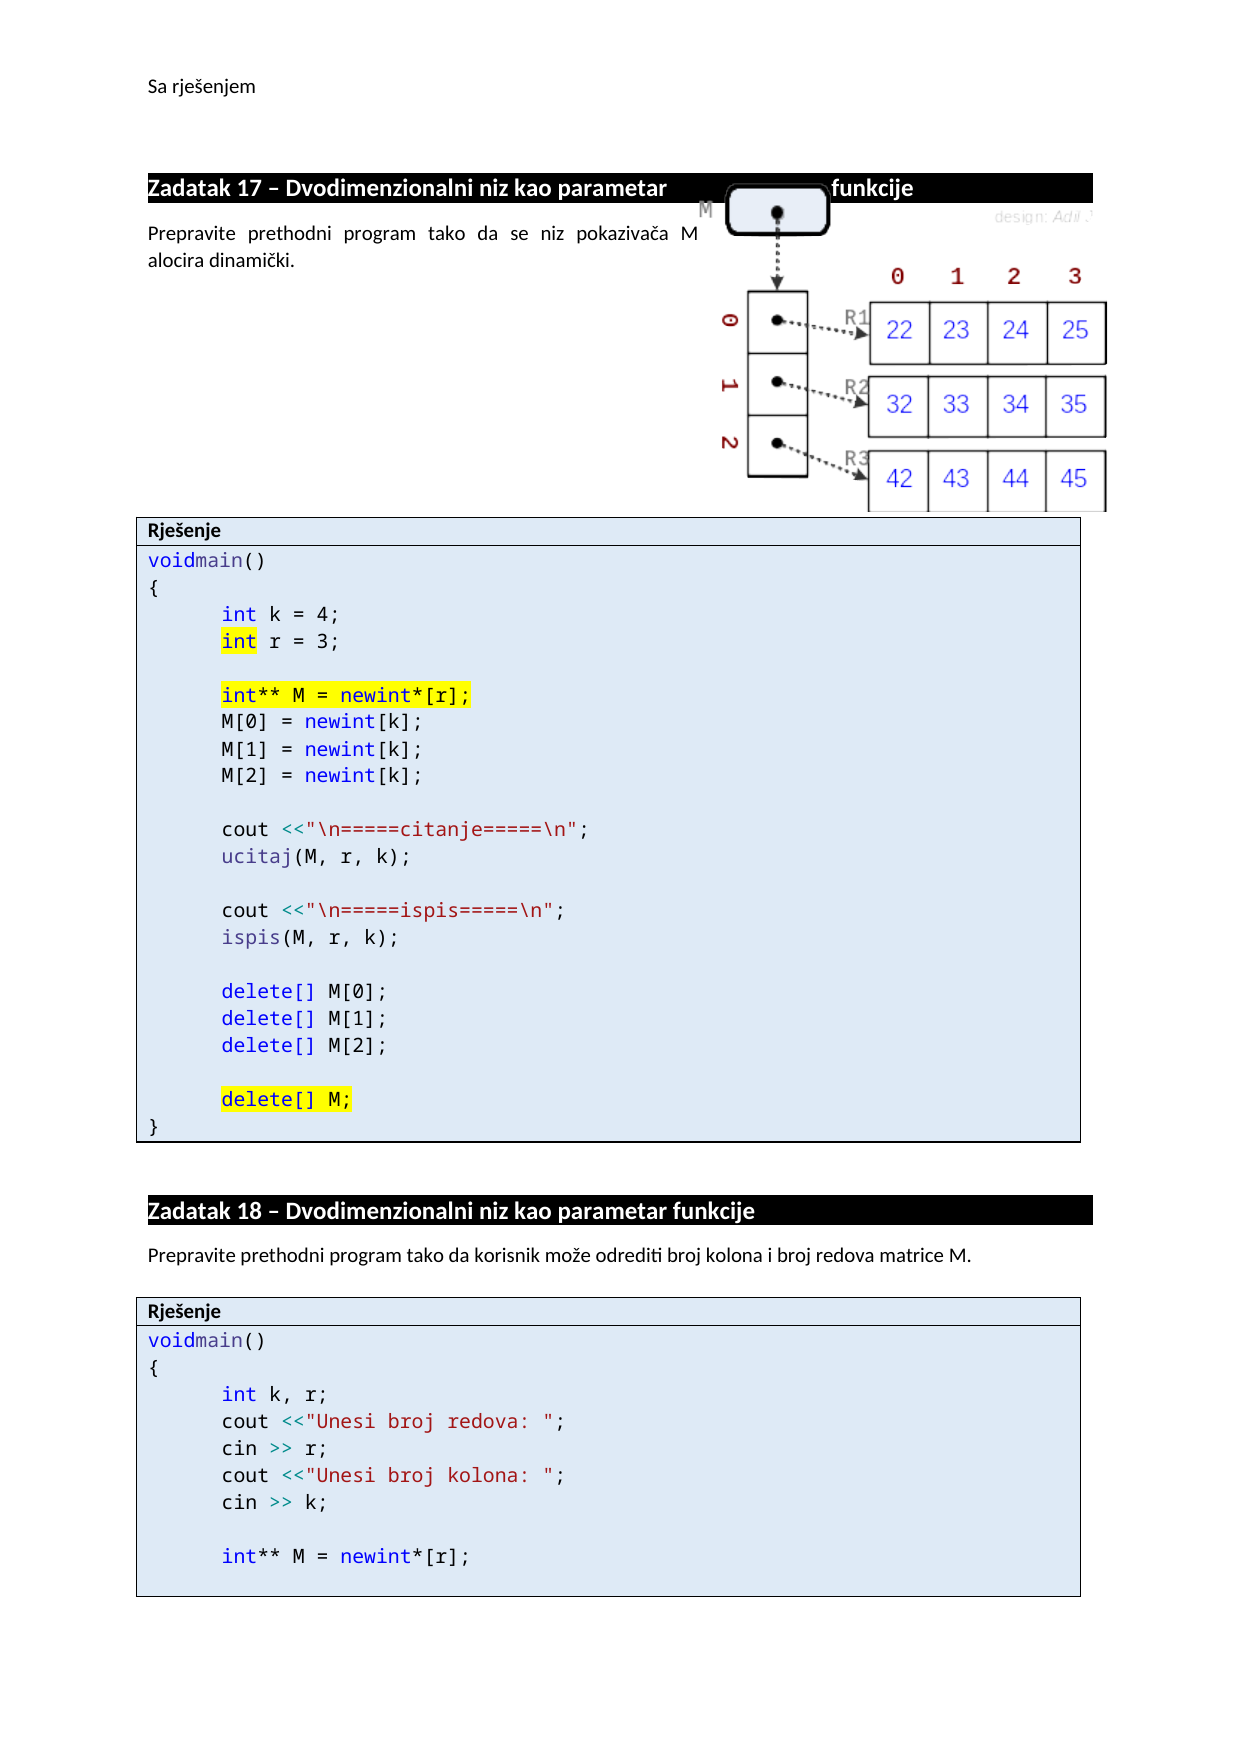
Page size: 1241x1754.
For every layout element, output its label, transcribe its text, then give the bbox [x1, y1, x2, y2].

table_header Rješenje [137, 1298, 1080, 1325]
text Prepravite prethodni program tako da se niz pokazivača M alocira dinamički. [148, 220, 776, 273]
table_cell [137, 1326, 1080, 1596]
text Prepravite prethodni program tako da se niz pokazivača M alocira dinamički. [778, 220, 1093, 273]
subtitle Zadatak 18 – Dvodimenzionalni niz kao parametar funkcije [148, 1195, 1093, 1225]
text Prepravite prethodni program tako da korisnik može odrediti broj kolona i broj redova matrice M. [148, 1242, 1093, 1268]
table_header Rješenje [137, 518, 1080, 545]
subtitle Zadatak 17 – Dvodimenzionalni niz kao parametar funkcije [148, 173, 1093, 203]
table_cell voidmain() { int k = 4; int r = 3; int** M = newint*[r]; M[0] = newint[k]; M[1] = newint[k]; M[2] = newint[k]; cout <<"\n=====citanje=====\n"; ucitaj(M, r, k); cout <<"\n=====ispis=====\n"; ispis(M, r, k); delete[] M[0]; delete[] M[1]; delete[] M[2]; delete[] M; } [137, 546, 1080, 1141]
